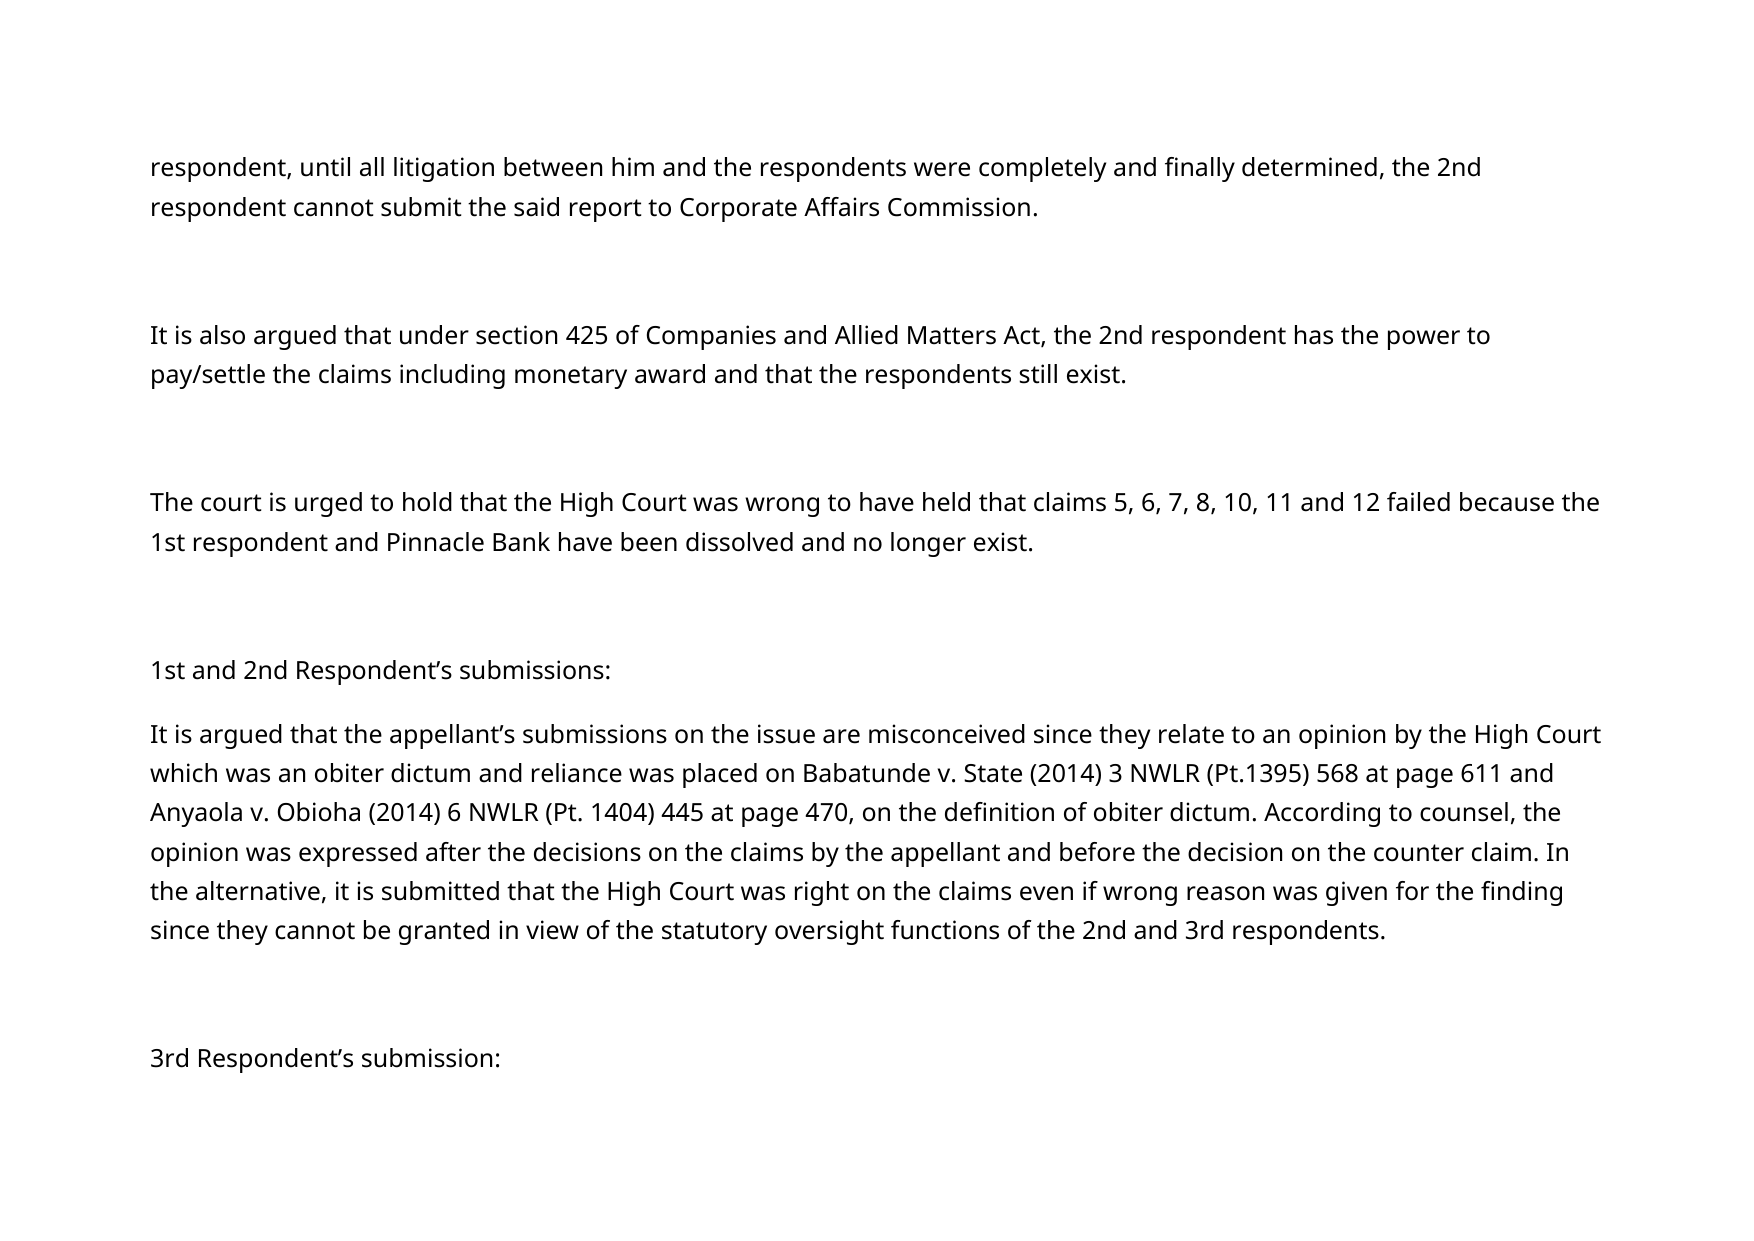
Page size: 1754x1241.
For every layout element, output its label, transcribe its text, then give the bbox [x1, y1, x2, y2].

text 3rd Respondent’s submission: [150, 1041, 1604, 1075]
text 1st and 2nd Respondent’s submissions: [150, 652, 1604, 687]
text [150, 150, 1604, 223]
text It is argued that the appellant’s submissions on the issue are misconceived since they relate to an opinion by the High Court which was an obiter dictum and reliance was placed on Babatunde v. State (2014) 3 NWLR (Pt.1395) 568 at page 611 and Anyaola v. Obioha (2014) 6 NWLR (Pt. 1404) 445 at page 470, on the definition of obiter dictum. According to counsel, the opinion was expressed after the decisions on the claims by the appellant and before the decision on the counter claim. In the alternative, it is submitted that the High Court was right on the claims even if wrong reason was given for the finding since they cannot be granted in view of the statutory oversight functions of the 2nd and 3rd respondents. [150, 717, 1604, 947]
text The court is urged to hold that the High Court was wrong to have held that claims 5, 6, 7, 8, 10, 11 and 12 failed because the 1st respondent and Pinnacle Bank have been dissolved and no longer exist. [150, 485, 1604, 558]
text It is also argued that under section 425 of Companies and Allied Matters Act, the 2nd respondent has the power to pay/settle the claims including monetary award and that the respondents still exist. [150, 317, 1604, 391]
